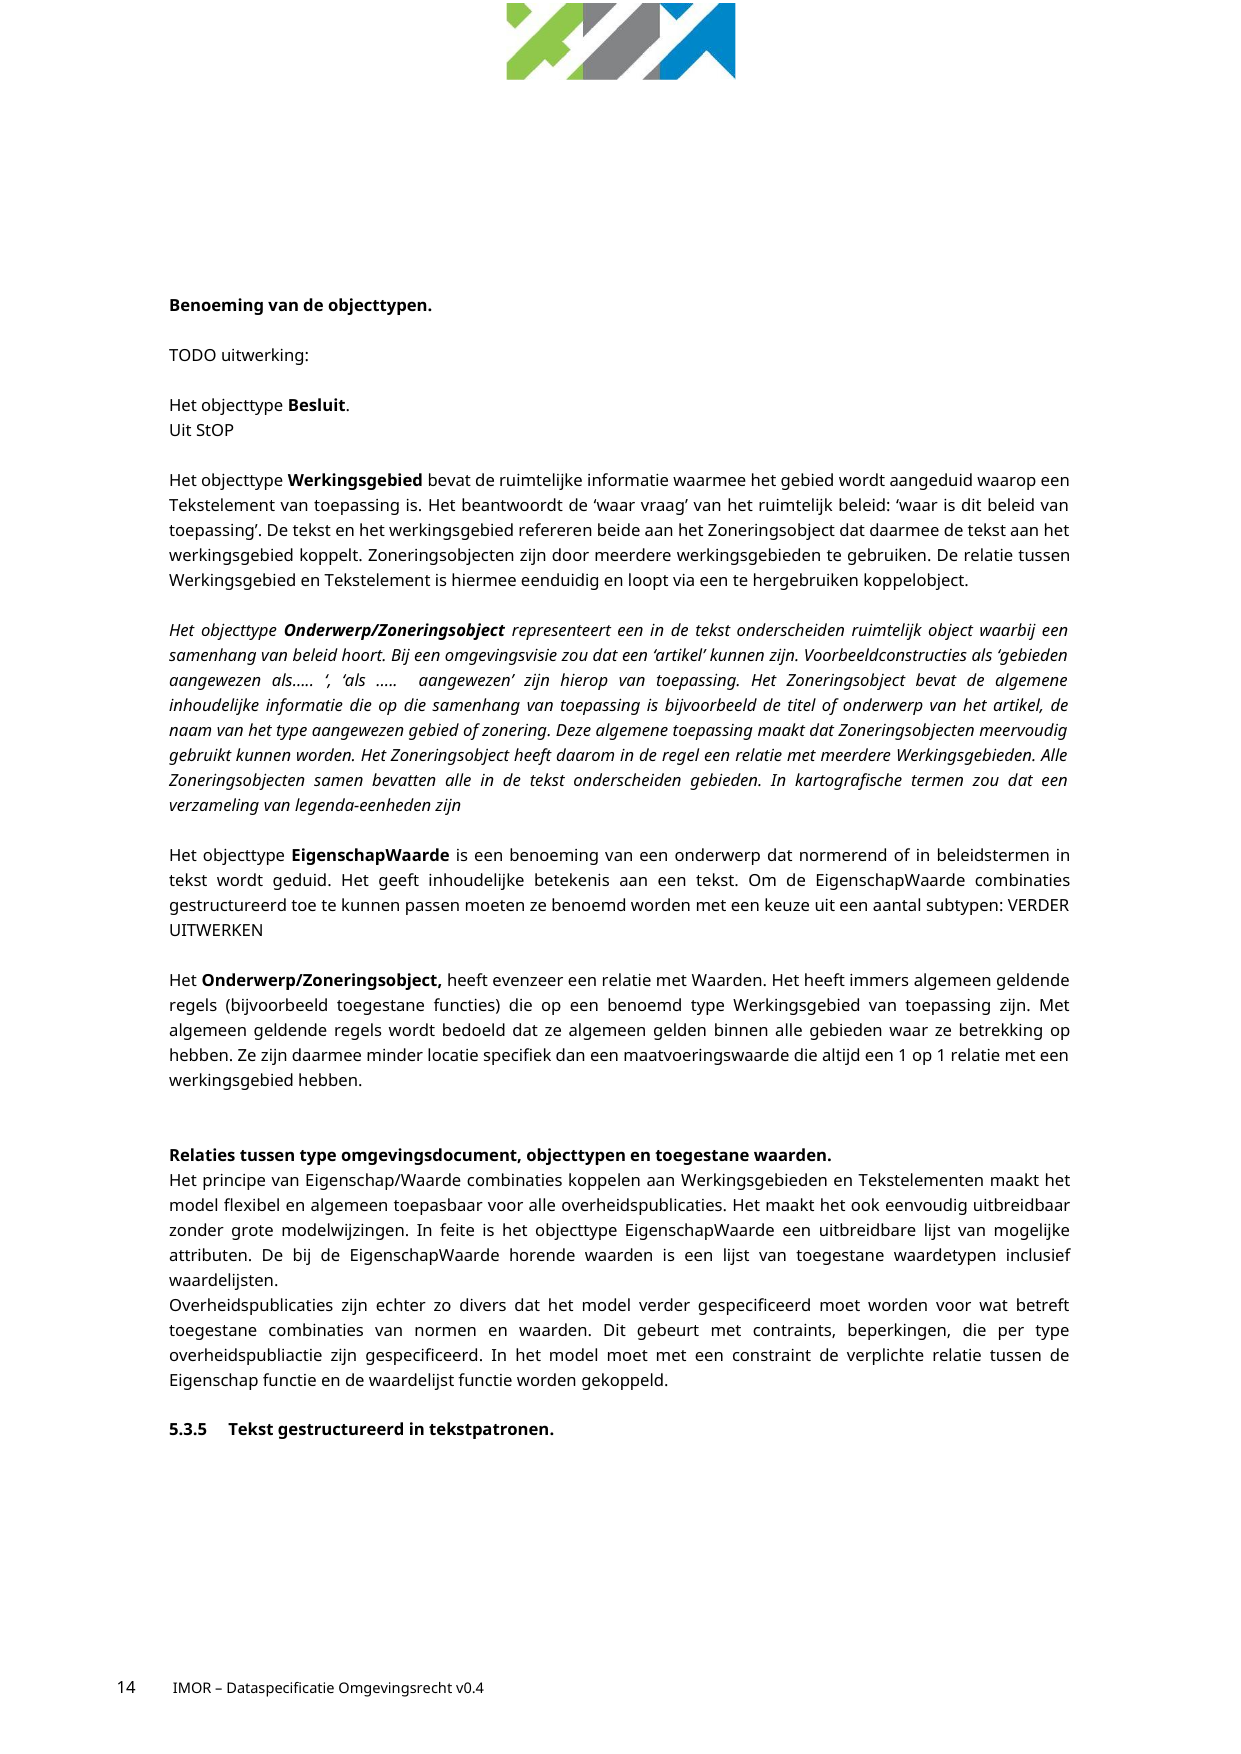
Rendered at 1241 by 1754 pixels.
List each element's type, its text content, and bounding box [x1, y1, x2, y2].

text Het principe van Eigenschap/Waarde combinaties koppelen aan Werkingsgebieden en Tekstelementen maakt het model flexibel en algemeen toepasbaar voor alle overheidspublicaties. Het maakt het ook eenvoudig uitbreidbaar zonder grote modelwijzingen. In feite is het objecttype EigenschapWaarde een uitbreidbare lijst van mogelijke attributen. De bij de EigenschapWaarde horende waarden is een lijst van toegestane waardetypen inclusief waardelijsten. [169, 1166, 1071, 1291]
text Het Onderwerp/Zoneringsobject, heeft evenzeer een relatie met Waarden. Het heeft immers algemeen geldende regels (bijvoorbeeld toegestane functies) die op een benoemd type Werkingsgebied van toepassing zijn. Met algemeen geldende regels wordt bedoeld dat ze algemeen gelden binnen alle gebieden waar ze betrekking op hebben. Ze zijn daarmee minder locatie specifiek dan een maatvoeringswaarde die altijd een 1 op 1 relatie met een werkingsgebied hebben. [169, 966, 1071, 1091]
picture [506, 3, 718, 80]
text Benoeming van de objecttypen. [169, 291, 1071, 316]
text Uit StOP [169, 416, 1071, 441]
picture [677, 50, 736, 80]
text Het objecttype Onderwerp/Zoneringsobject representeert een in de tekst onderscheiden ruimtelijk object waarbij een samenhang van beleid hoort. Bij een omgevingsvisie zou dat een ‘artikel’ kunnen zijn. Voorbeeldconstructies als ‘gebieden aangewezen als….. ‘, ‘als ….. aangewezen’ zijn hierop van toepassing. Het Zoneringsobject bevat de algemene inhoudelijke informatie die op die samenhang van toepassing is bijvoorbeeld de titel of onderwerp van het artikel, de naam van het type aangewezen gebied of zonering. Deze algemene toepassing maakt dat Zoneringsobjecten meervoudig gebruikt kunnen worden. Het Zoneringsobject heeft daarom in de regel een relatie met meerdere Werkingsgebieden. Alle Zoneringsobjecten samen bevatten alle in de tekst onderscheiden gebieden. In kartografische termen zou dat een verzameling van legenda-eenheden zijn [169, 616, 1071, 816]
text Overheidspublicaties zijn echter zo divers dat het model verder gespecificeerd moet worden voor wat betreft toegestane combinaties van normen en waarden. Dit gebeurt met contraints, beperkingen, die per type overheidspubliactie zijn gespecificeerd. In het model moet met een constraint de verplichte relatie tussen de Eigenschap functie en de waardelijst functie worden gekoppeld. [169, 1291, 1071, 1391]
text Het objecttype Besluit. [169, 391, 1071, 416]
text TODO uitwerking: [169, 341, 1071, 366]
text Relaties tussen type omgevingsdocument, objecttypen en toegestane waarden. [169, 1141, 1071, 1166]
text Tekst gestructureerd in tekstpatronen. [169, 1416, 1071, 1441]
text Het objecttype Werkingsgebied bevat de ruimtelijke informatie waarmee het gebied wordt aangeduid waarop een Tekstelement van toepassing is. Het beantwoordt de ‘waar vraag’ van het ruimtelijk beleid: ‘waar is dit beleid van toepassing’. De tekst en het werkingsgebied refereren beide aan het Zoneringsobject dat daarmee de tekst aan het werkingsgebied koppelt. Zoneringsobjecten zijn door meerdere werkingsgebieden te gebruiken. De relatie tussen Werkingsgebied en Tekstelement is hiermee eenduidig en loopt via een te hergebruiken koppelobject. [169, 466, 1071, 591]
text Het objecttype EigenschapWaarde is een benoeming van een onderwerp dat normerend of in beleidstermen in tekst wordt geduid. Het geeft inhoudelijke betekenis aan een tekst. Om de EigenschapWaarde combinaties gestructureerd toe te kunnen passen moeten ze benoemd worden met een keuze uit een aantal subtypen: VERDER UITWERKEN [169, 841, 1071, 941]
